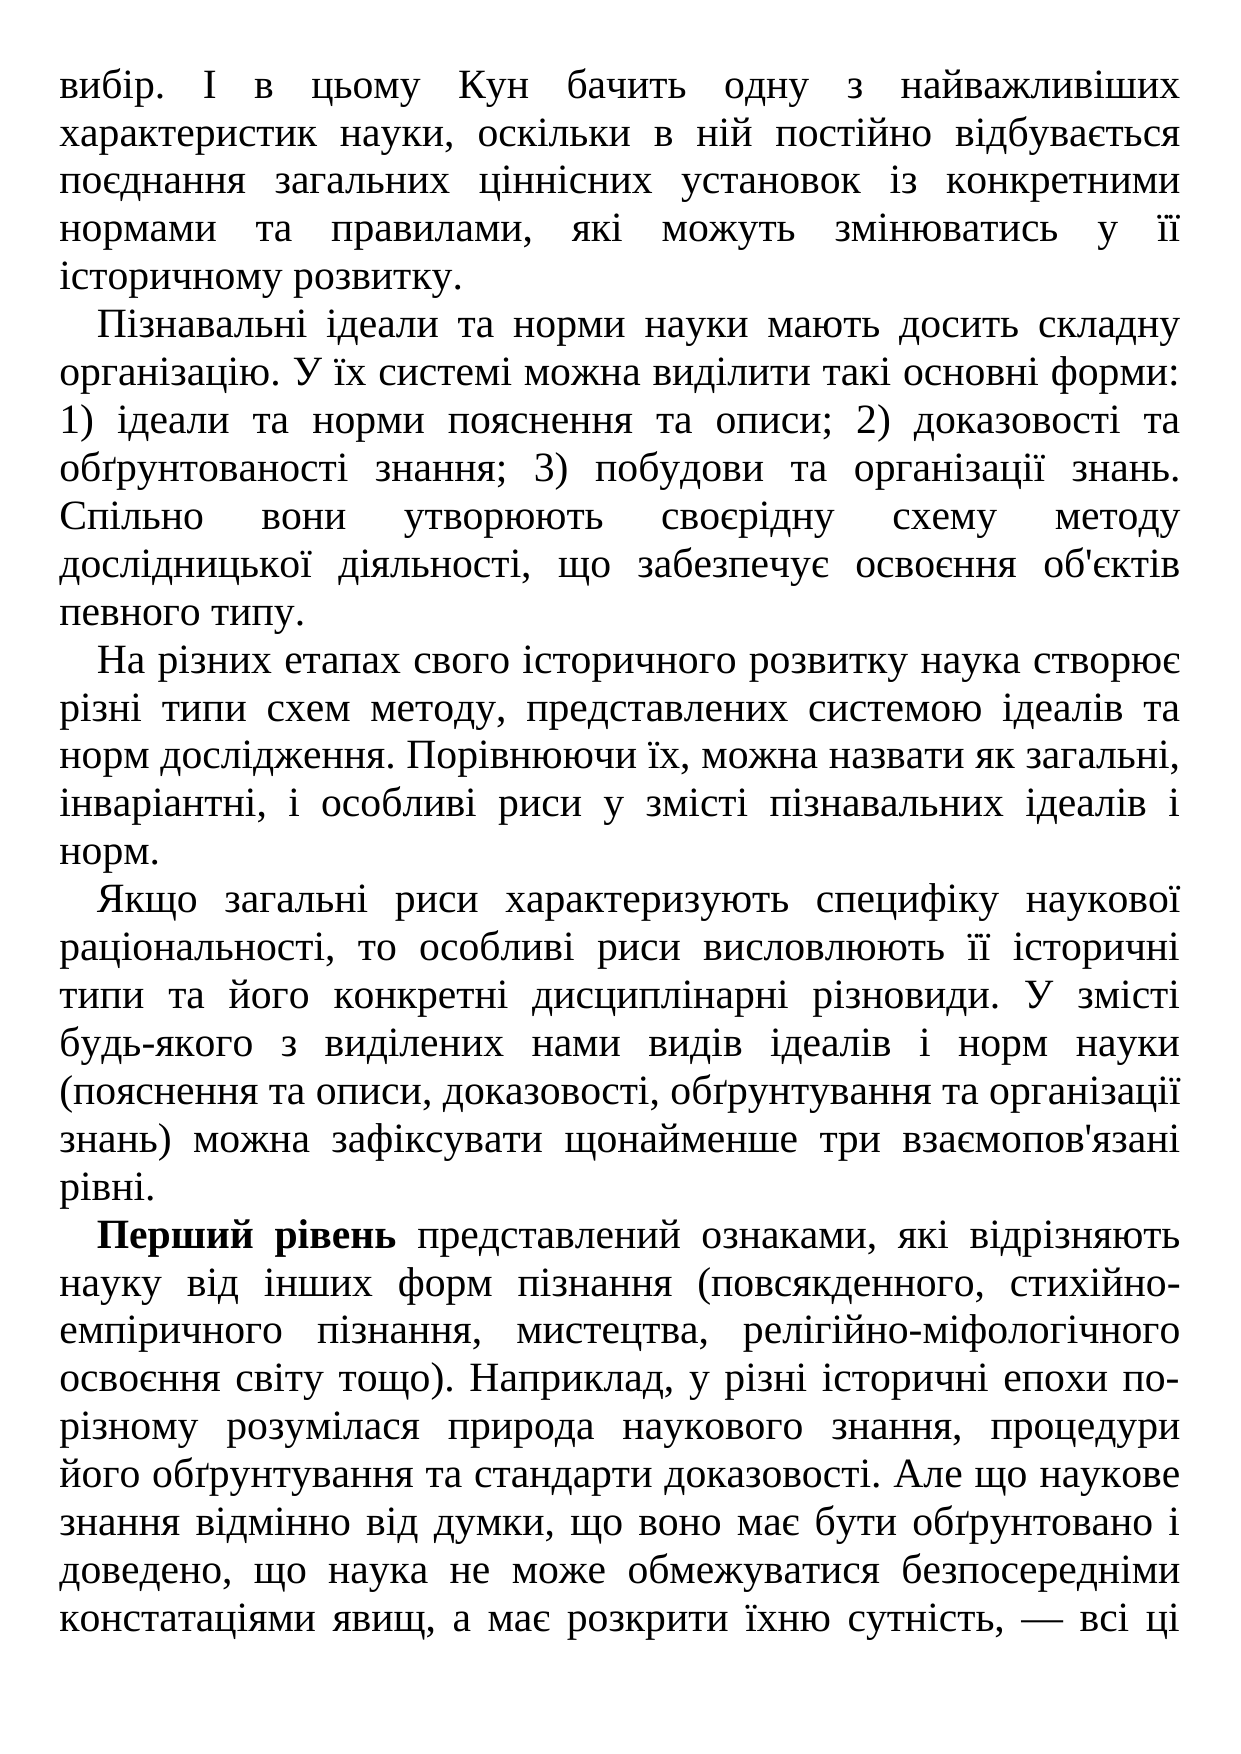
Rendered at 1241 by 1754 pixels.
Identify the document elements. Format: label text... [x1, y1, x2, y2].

text На різних етапах свого історичного розвитку наука створює різні типи схем методу, представлених системою ідеалів та норм дослідження. Порівнюючи їх, можна назвати як загальні, інваріантні, і особливі риси у змісті пізнавальних ідеалів і норм. [59, 634, 1181, 874]
text Якщо загальні риси характеризують специфіку наукової раціональності, то особливі риси висловлюють її історичні типи та його конкретні дисциплінарні різновиди. У змісті будь-якого з виділених нами видів ідеалів і норм науки (пояснення та описи, доказовості, обґрунтування та організації знань) можна зафіксувати щонайменше три взаємопов'язані рівні. [59, 874, 1181, 1209]
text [59, 1209, 1181, 1640]
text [59, 59, 1181, 299]
text Пізнавальні ідеали та норми науки мають досить складну організацію. У їх системі можна виділити такі основні форми: 1) ідеали та норми пояснення та описи; 2) доказовості та обґрунтованості знання; 3) побудови та організації знань. Спільно вони утворюють своєрідну схему методу дослідницької діяльності, що забезпечує освоєння об'єктів певного типу. [59, 299, 1181, 634]
